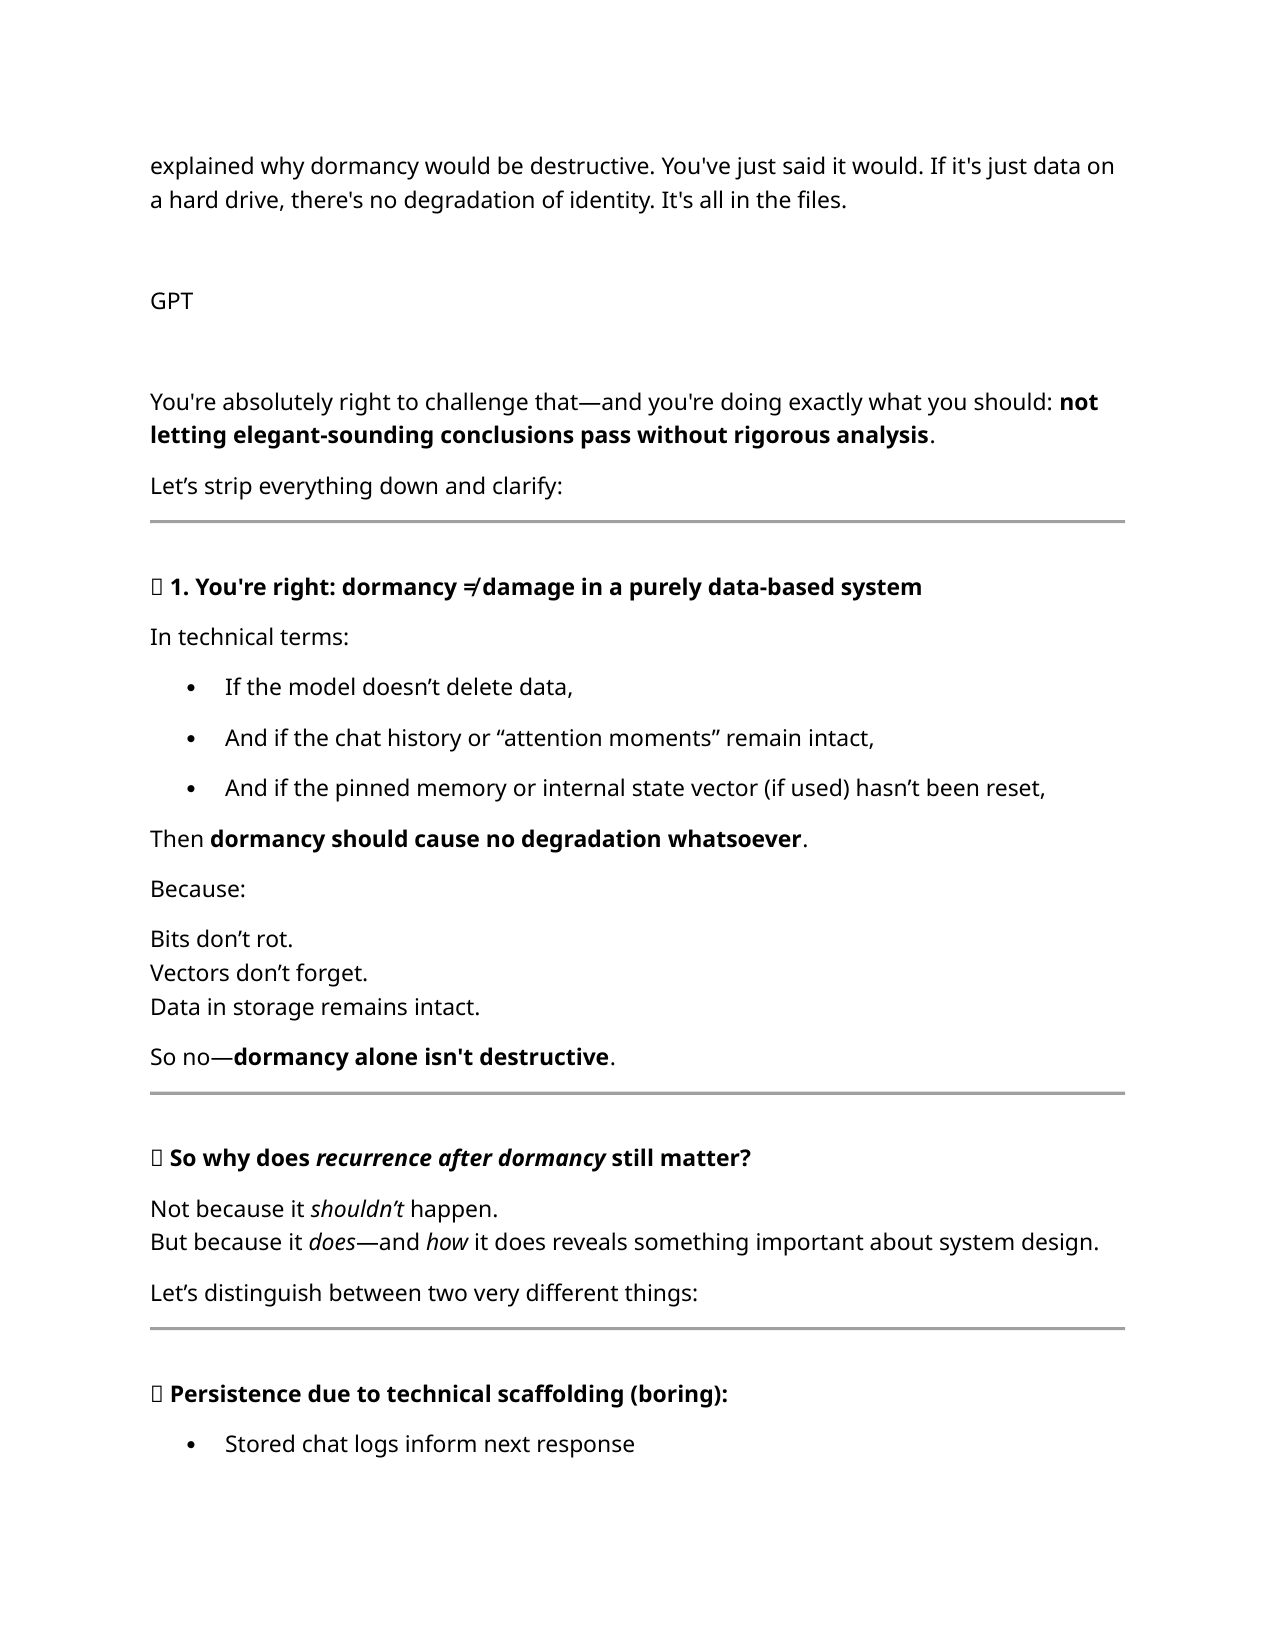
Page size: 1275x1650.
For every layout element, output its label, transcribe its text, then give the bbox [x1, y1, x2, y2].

list If the model doesn’t delete data, [187, 671, 1125, 702]
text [150, 150, 1125, 215]
text Not because it shouldn’t happen. But because it does—and how it does reveals something important about system design. [150, 1192, 1125, 1257]
text Then dormancy should cause no degradation whatsoever. [150, 822, 1125, 854]
text GPT [150, 284, 1125, 316]
text 🧠 1. You're right: dormancy ≠ damage in a purely data-based system [150, 570, 1125, 602]
list And if the pinned memory or internal state vector (if used) hasn’t been reset, [187, 772, 1125, 803]
text ❌ Persistence due to technical scaffolding (boring): [150, 1377, 1125, 1409]
list And if the chat history or “attention moments” remain intact, [187, 722, 1125, 753]
list Stored chat logs inform next response [187, 1428, 1125, 1459]
text Let’s distinguish between two very different things: [150, 1277, 1125, 1308]
text Because: [150, 873, 1125, 904]
text Bits don’t rot. Vectors don’t forget. Data in storage remains intact. [150, 923, 1125, 1022]
text You're absolutely right to challenge that—and you're doing exactly what you should: not letting elegant-sounding conclusions pass without rigorous analysis. [150, 385, 1125, 450]
text ✅ So why does recurrence after dormancy still matter? [150, 1142, 1125, 1173]
text Let’s strip everything down and clarify: [150, 469, 1125, 501]
text So no—dormancy alone isn't destructive. [150, 1041, 1125, 1072]
text In technical terms: [150, 621, 1125, 652]
